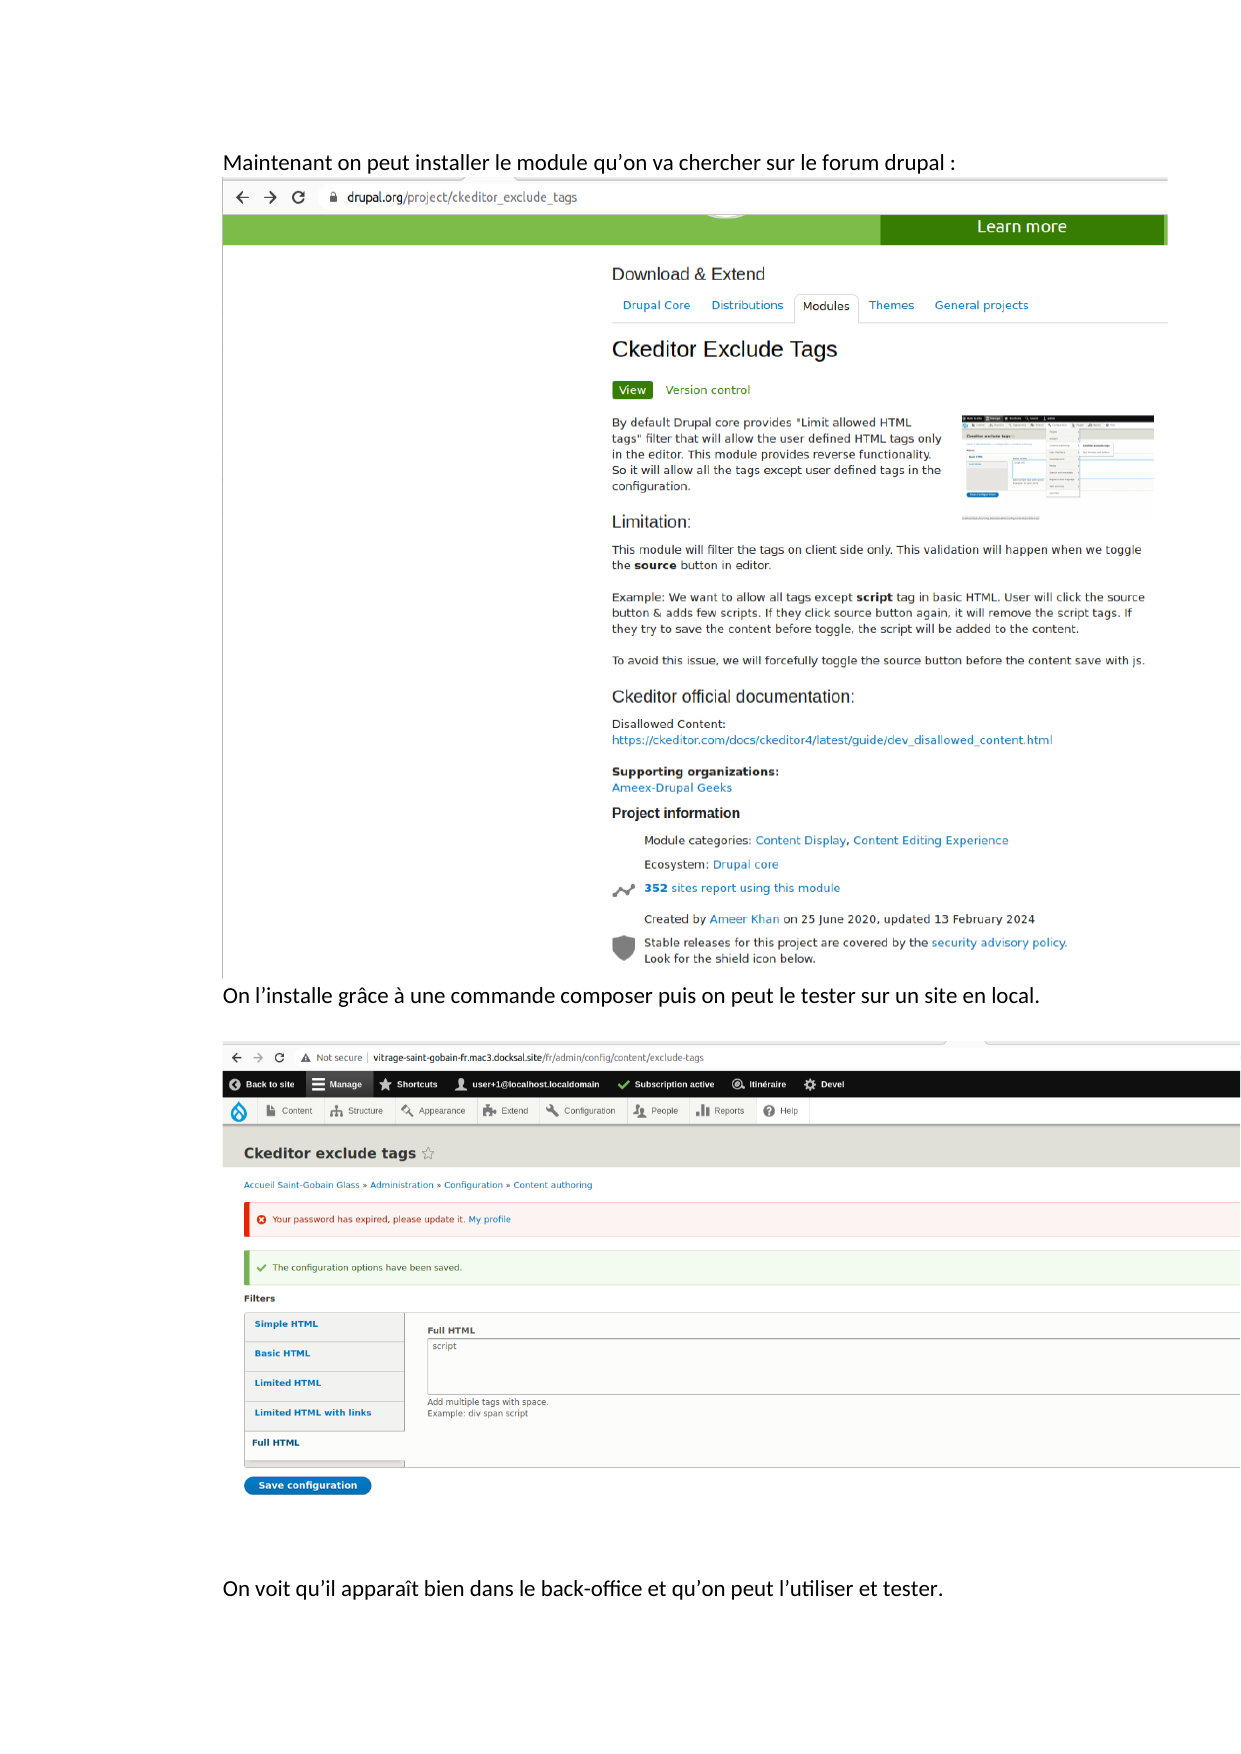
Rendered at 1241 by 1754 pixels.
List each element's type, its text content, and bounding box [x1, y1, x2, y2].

picture [222, 177, 1168, 979]
list On l’installe grâce à une commande composer puis on peut le tester sur un site en local. [223, 981, 1093, 1009]
picture [222, 1041, 1241, 1512]
list Maintenant on peut installer le module qu’on va chercher sur le forum drupal : [223, 148, 1093, 176]
list On voit qu’il apparaît bien dans le back-office et qu’on peut l’utiliser et tester. [223, 1574, 1093, 1602]
